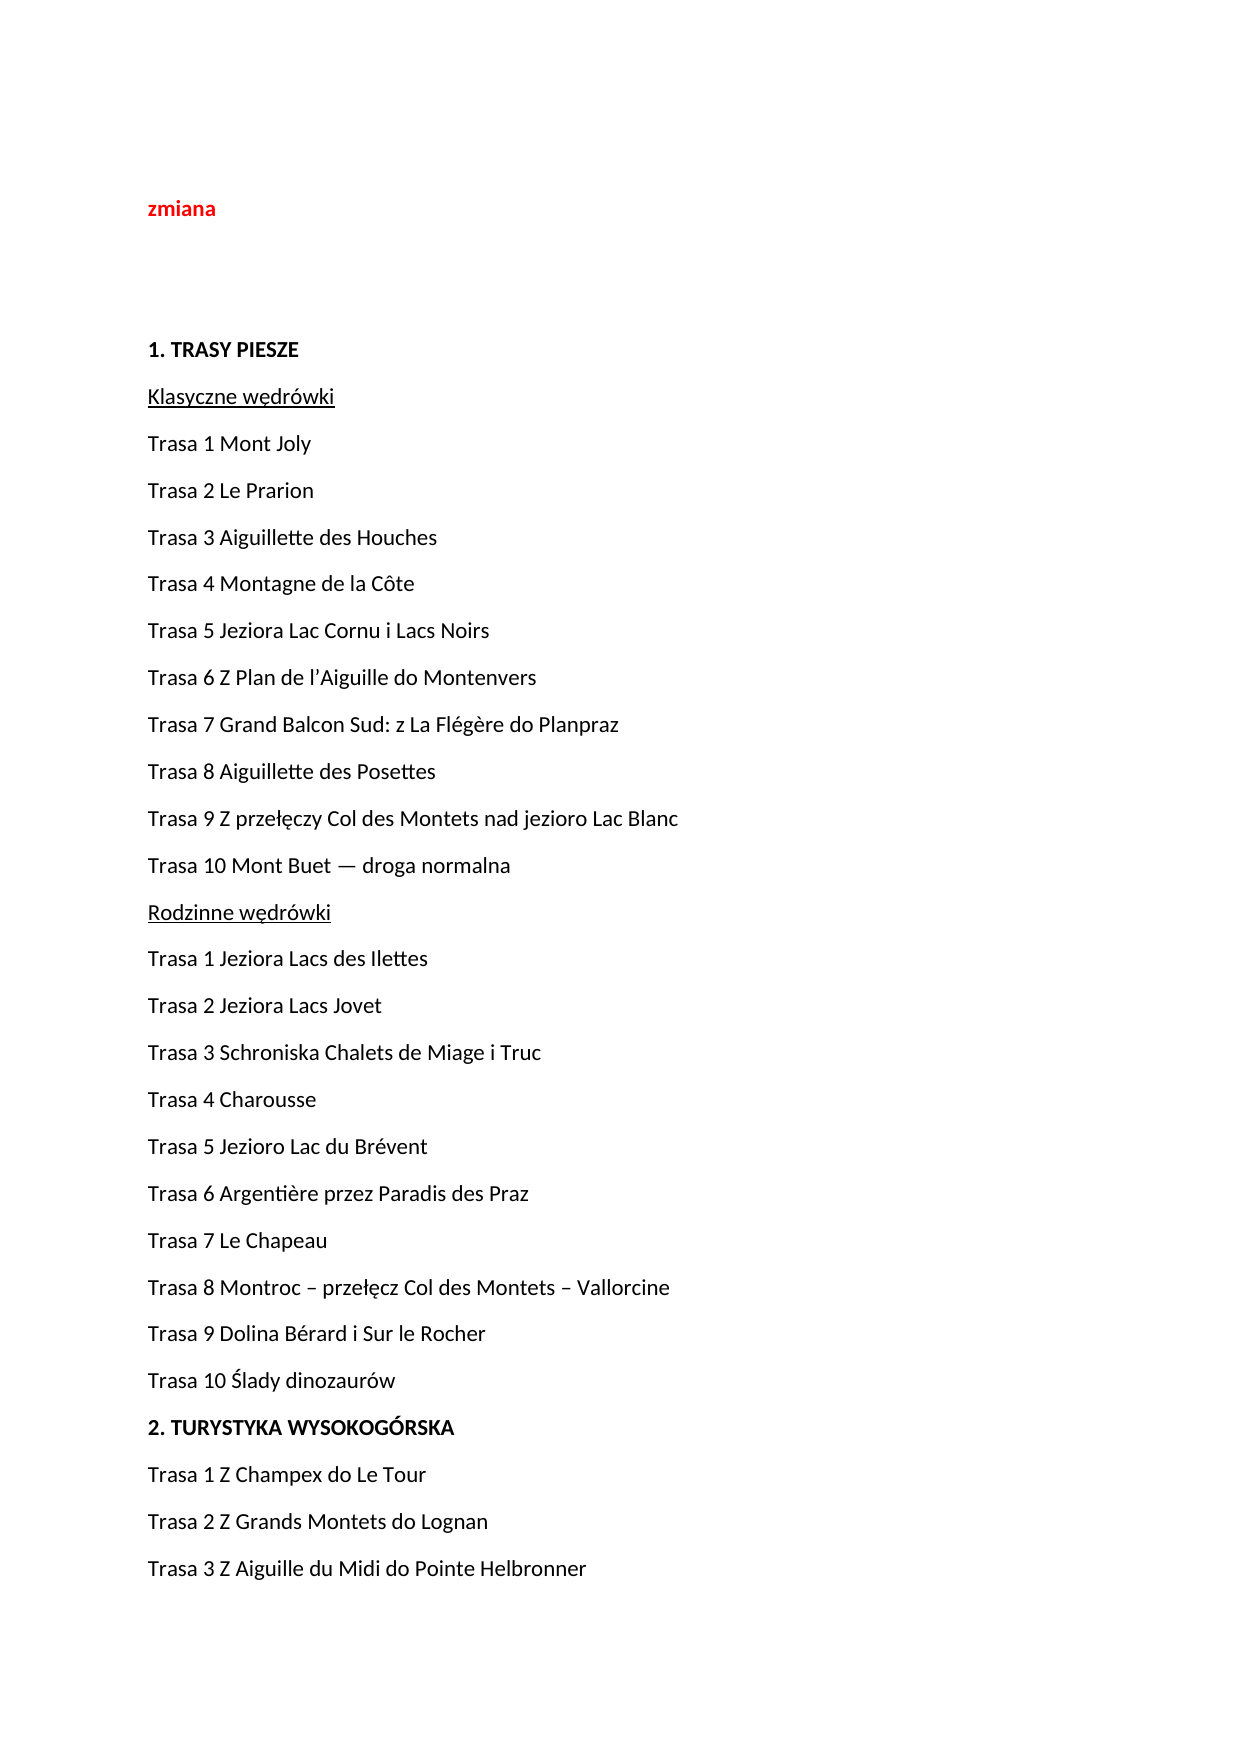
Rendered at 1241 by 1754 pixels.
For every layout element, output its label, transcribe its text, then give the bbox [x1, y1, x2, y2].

text 1. TRASY PIESZE [148, 335, 1093, 363]
text Trasa 1 Jeziora Lacs des Ilettes [148, 944, 1093, 972]
text Rodzinne wędrówki [148, 898, 1093, 926]
text Trasa 6 Argentière przez Paradis des Praz [148, 1179, 1093, 1207]
text Trasa 2 Jeziora Lacs Jovet [148, 991, 1093, 1019]
text Trasa 2 Z Grands Montets do Lognan [148, 1507, 1093, 1535]
text zmiana [148, 194, 1093, 222]
text Trasa 10 Ślady dinozaurów [148, 1366, 1093, 1394]
text Trasa 2 Le Prarion [148, 476, 1093, 504]
text Trasa 7 Le Chapeau [148, 1226, 1093, 1254]
text Klasyczne wędrówki [148, 382, 1093, 410]
text Trasa 3 Aiguillette des Houches [148, 523, 1093, 551]
text Trasa 1 Mont Joly [148, 429, 1093, 457]
text 2. TURYSTYKA WYSOKOGÓRSKA [148, 1413, 1093, 1441]
text Trasa 3 Z Aiguille du Midi do Pointe Helbronner [148, 1554, 1093, 1582]
text Trasa 6 Z Plan de l’Aiguille do Montenvers [148, 663, 1093, 691]
text Trasa 9 Z przełęczy Col des Montets nad jezioro Lac Blanc [148, 804, 1093, 832]
text Trasa 10 Mont Buet — droga normalna [148, 851, 1093, 879]
text Trasa 3 Schroniska Chalets de Miage i Truc [148, 1038, 1093, 1066]
text Trasa 4 Charousse [148, 1085, 1093, 1113]
text Trasa 4 Montagne de la Côte [148, 569, 1093, 597]
text Trasa 7 Grand Balcon Sud: z La Flégère do Planpraz [148, 710, 1093, 738]
text Trasa 9 Dolina Bérard i Sur le Rocher [148, 1319, 1093, 1347]
text Trasa 8 Montroc – przełęcz Col des Montets – Vallorcine [148, 1273, 1093, 1301]
text Trasa 1 Z Champex do Le Tour [148, 1460, 1093, 1488]
text Trasa 8 Aiguillette des Posettes [148, 757, 1093, 785]
text Trasa 5 Jeziora Lac Cornu i Lacs Noirs [148, 616, 1093, 644]
text Trasa 5 Jezioro Lac du Brévent [148, 1132, 1093, 1160]
